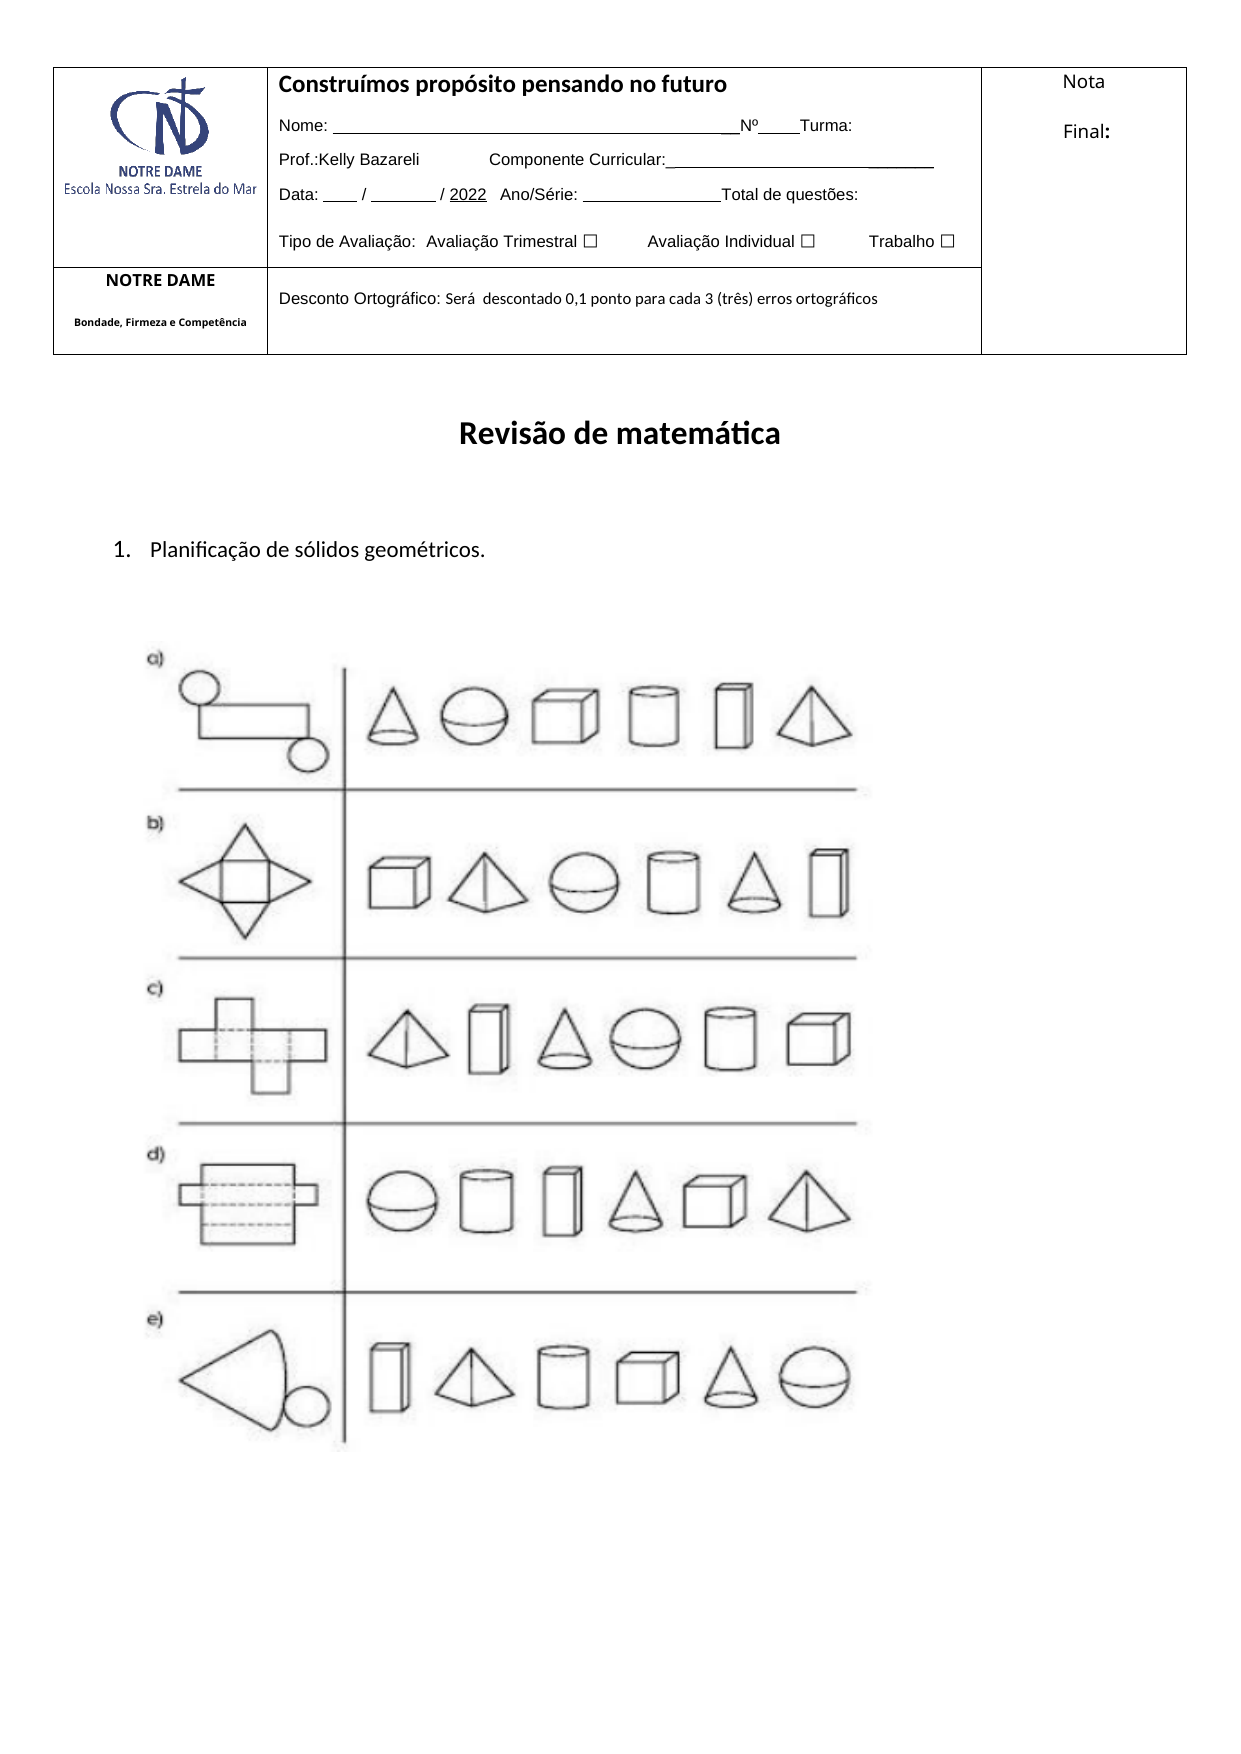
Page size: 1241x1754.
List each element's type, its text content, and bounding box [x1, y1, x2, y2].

table_header Nota Final: [982, 68, 1186, 354]
table_header [54, 68, 267, 267]
table_cell Desconto Ortográfico: Será descontado 0,1 ponto para cada 3 (três) erros ortográficos [268, 268, 981, 354]
table_cell NOTRE DAME Bondade, Firmeza e Competência [54, 268, 267, 354]
picture [63, 77, 257, 194]
text Revisão de matemática [112, 412, 1128, 453]
picture [112, 641, 889, 1452]
table_header Construímos propósito pensando no futuro Nome: __Nº Turma: Prof.:Kelly Bazareli Componente Curricular:_ _______ Data: / / 2022 Ano/Série: Total de questões: Tipo de Avaliação: Avaliação Trimestral ⬜ Avaliação Individual ⬜ Trabalho ⬜ [268, 68, 981, 267]
list Planificação de sólidos geométricos. [112, 533, 1128, 563]
